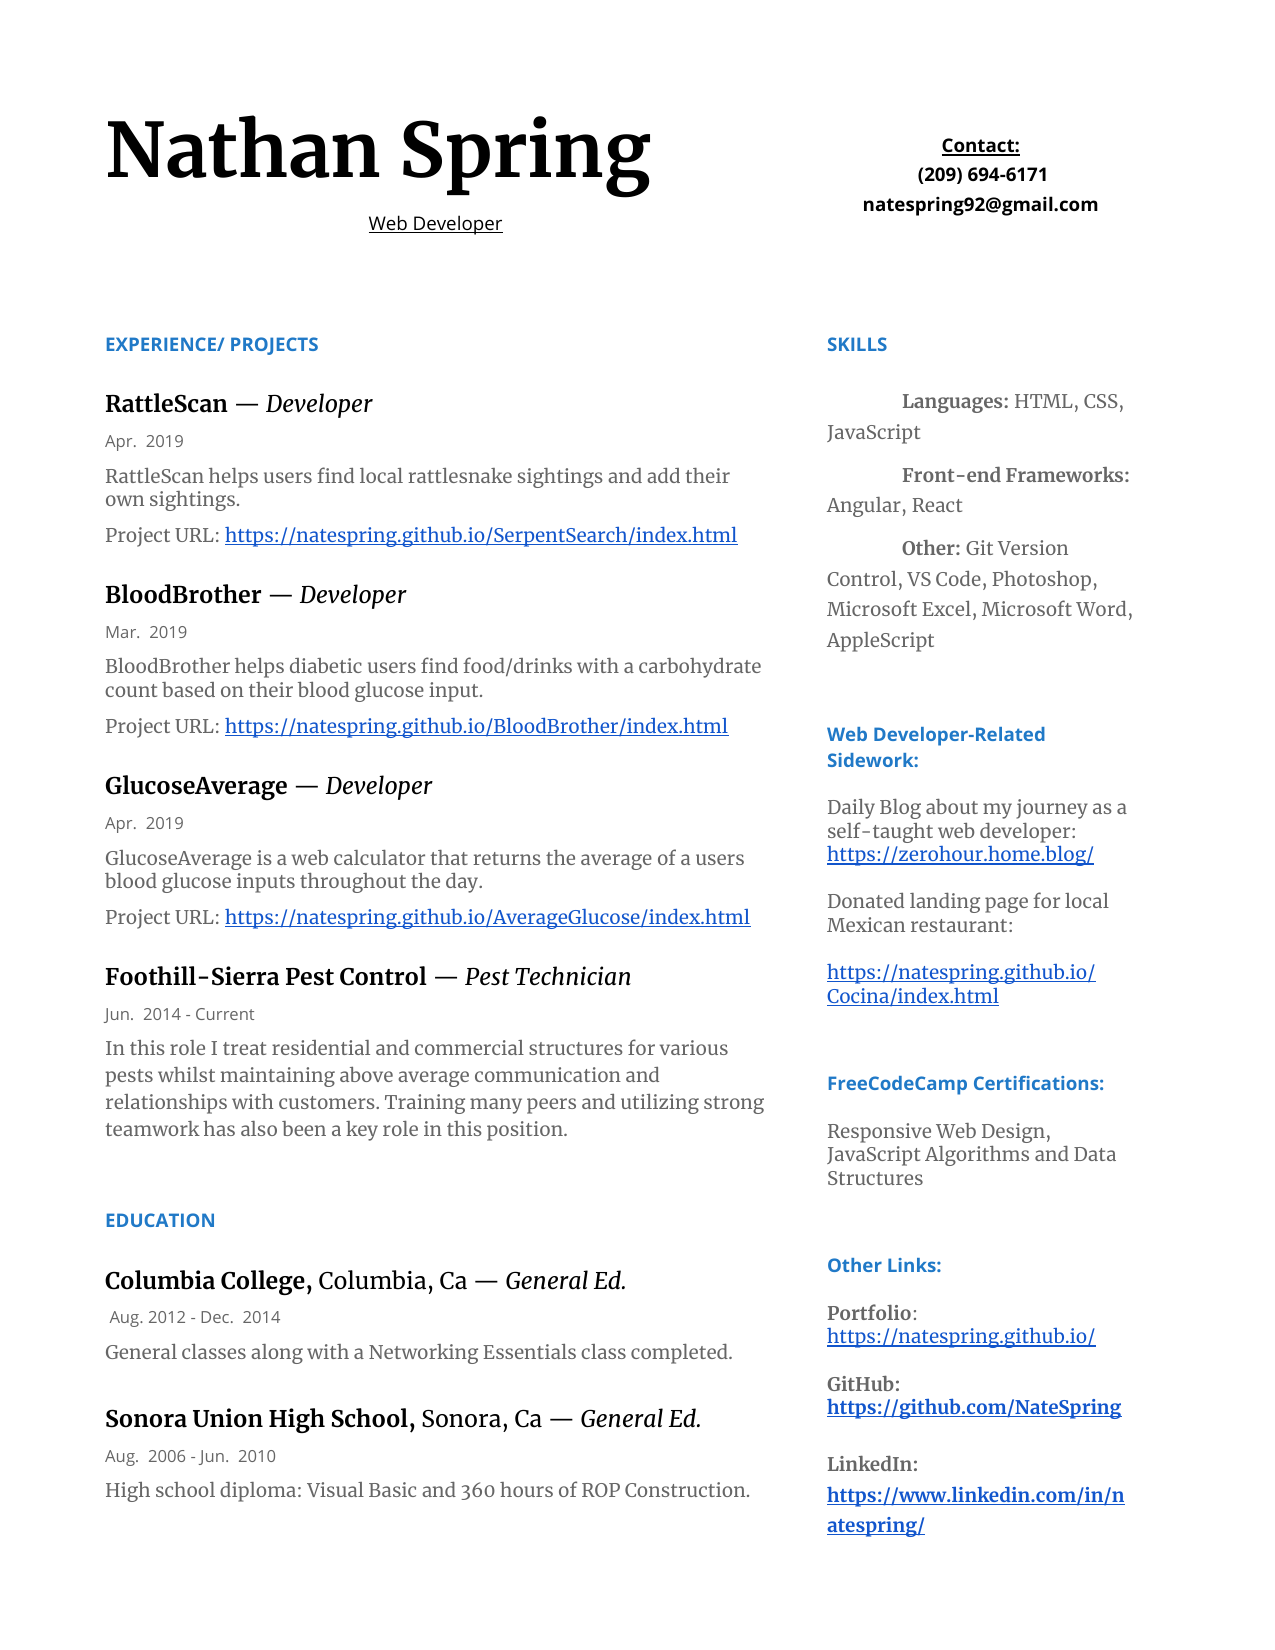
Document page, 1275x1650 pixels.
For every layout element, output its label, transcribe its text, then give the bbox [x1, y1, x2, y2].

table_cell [90, 254, 812, 1559]
table_header Contact: (209) 694-6171 natespring92@gmail.com [812, 88, 1181, 254]
table_header Nathan Spring Web Developer [90, 88, 812, 254]
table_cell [812, 254, 1181, 1559]
